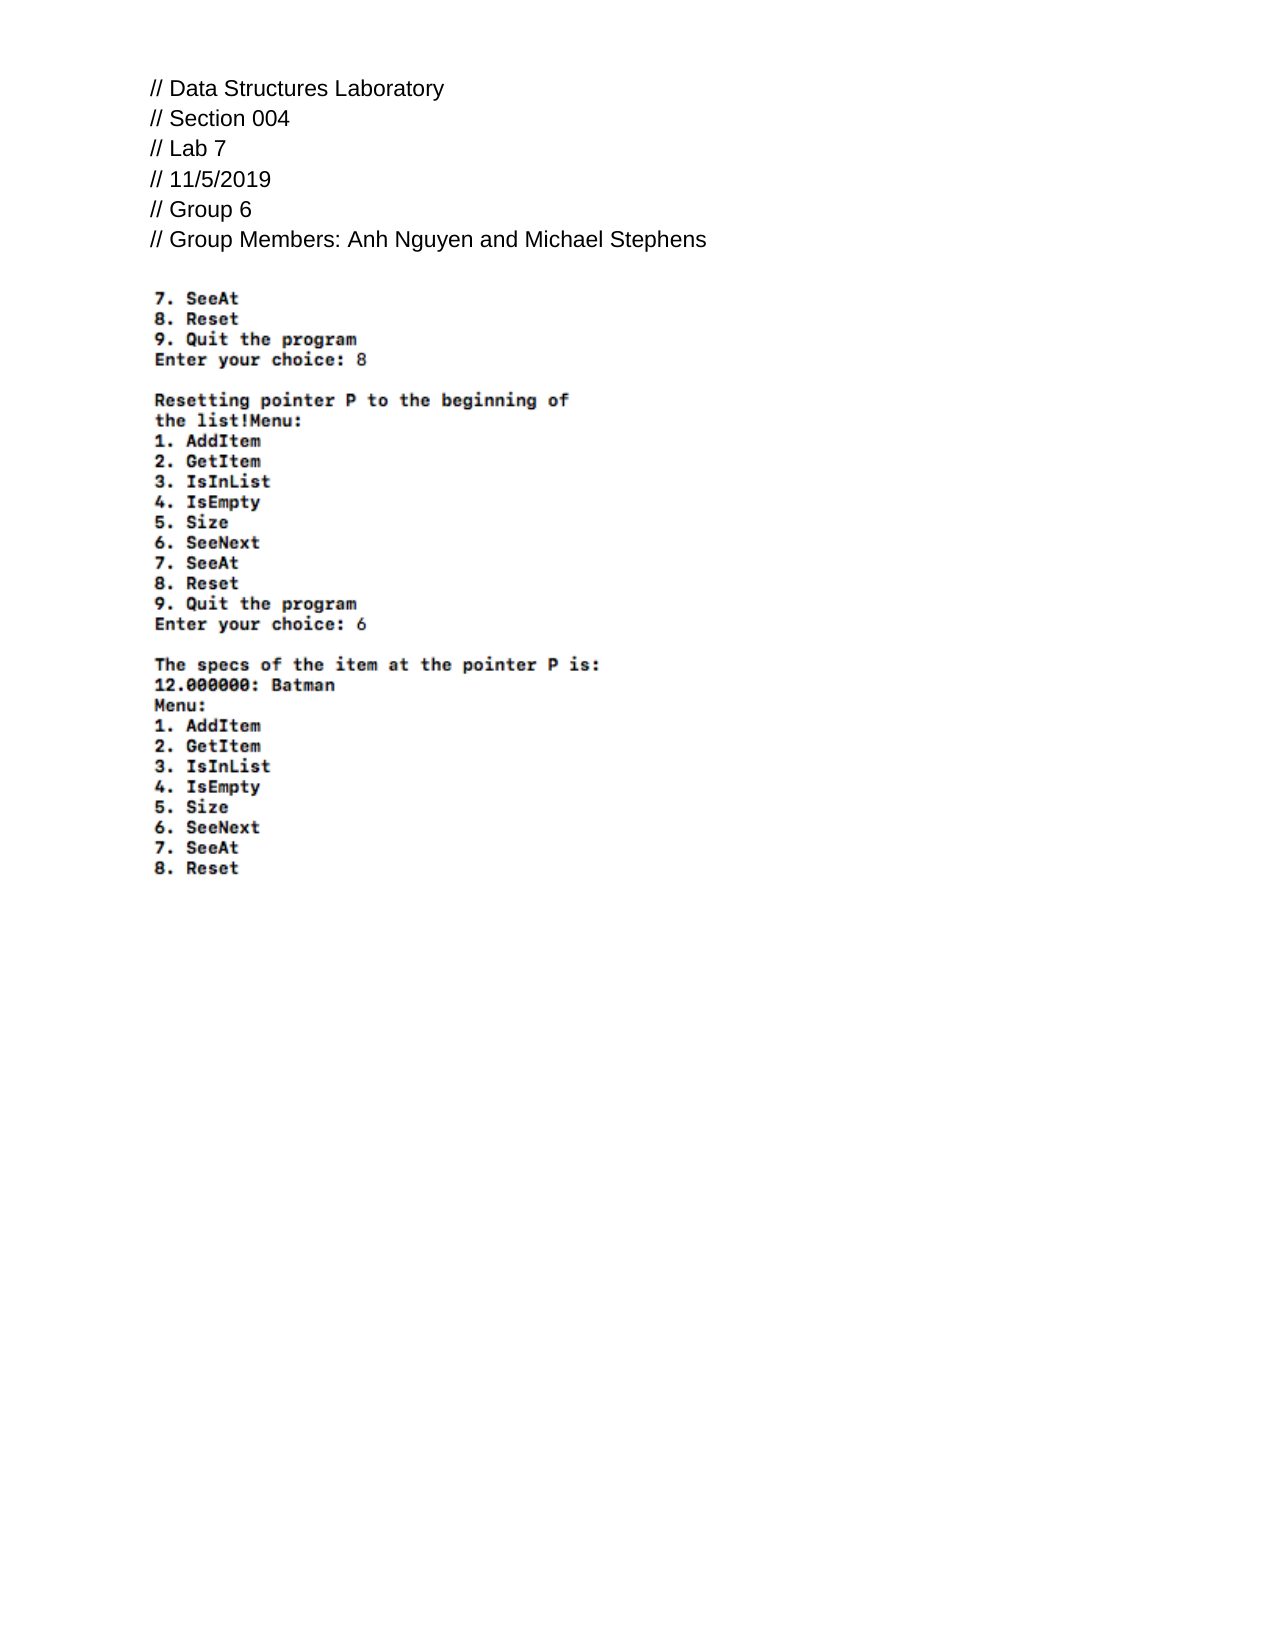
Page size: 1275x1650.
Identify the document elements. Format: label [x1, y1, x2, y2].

picture [150, 286, 613, 879]
